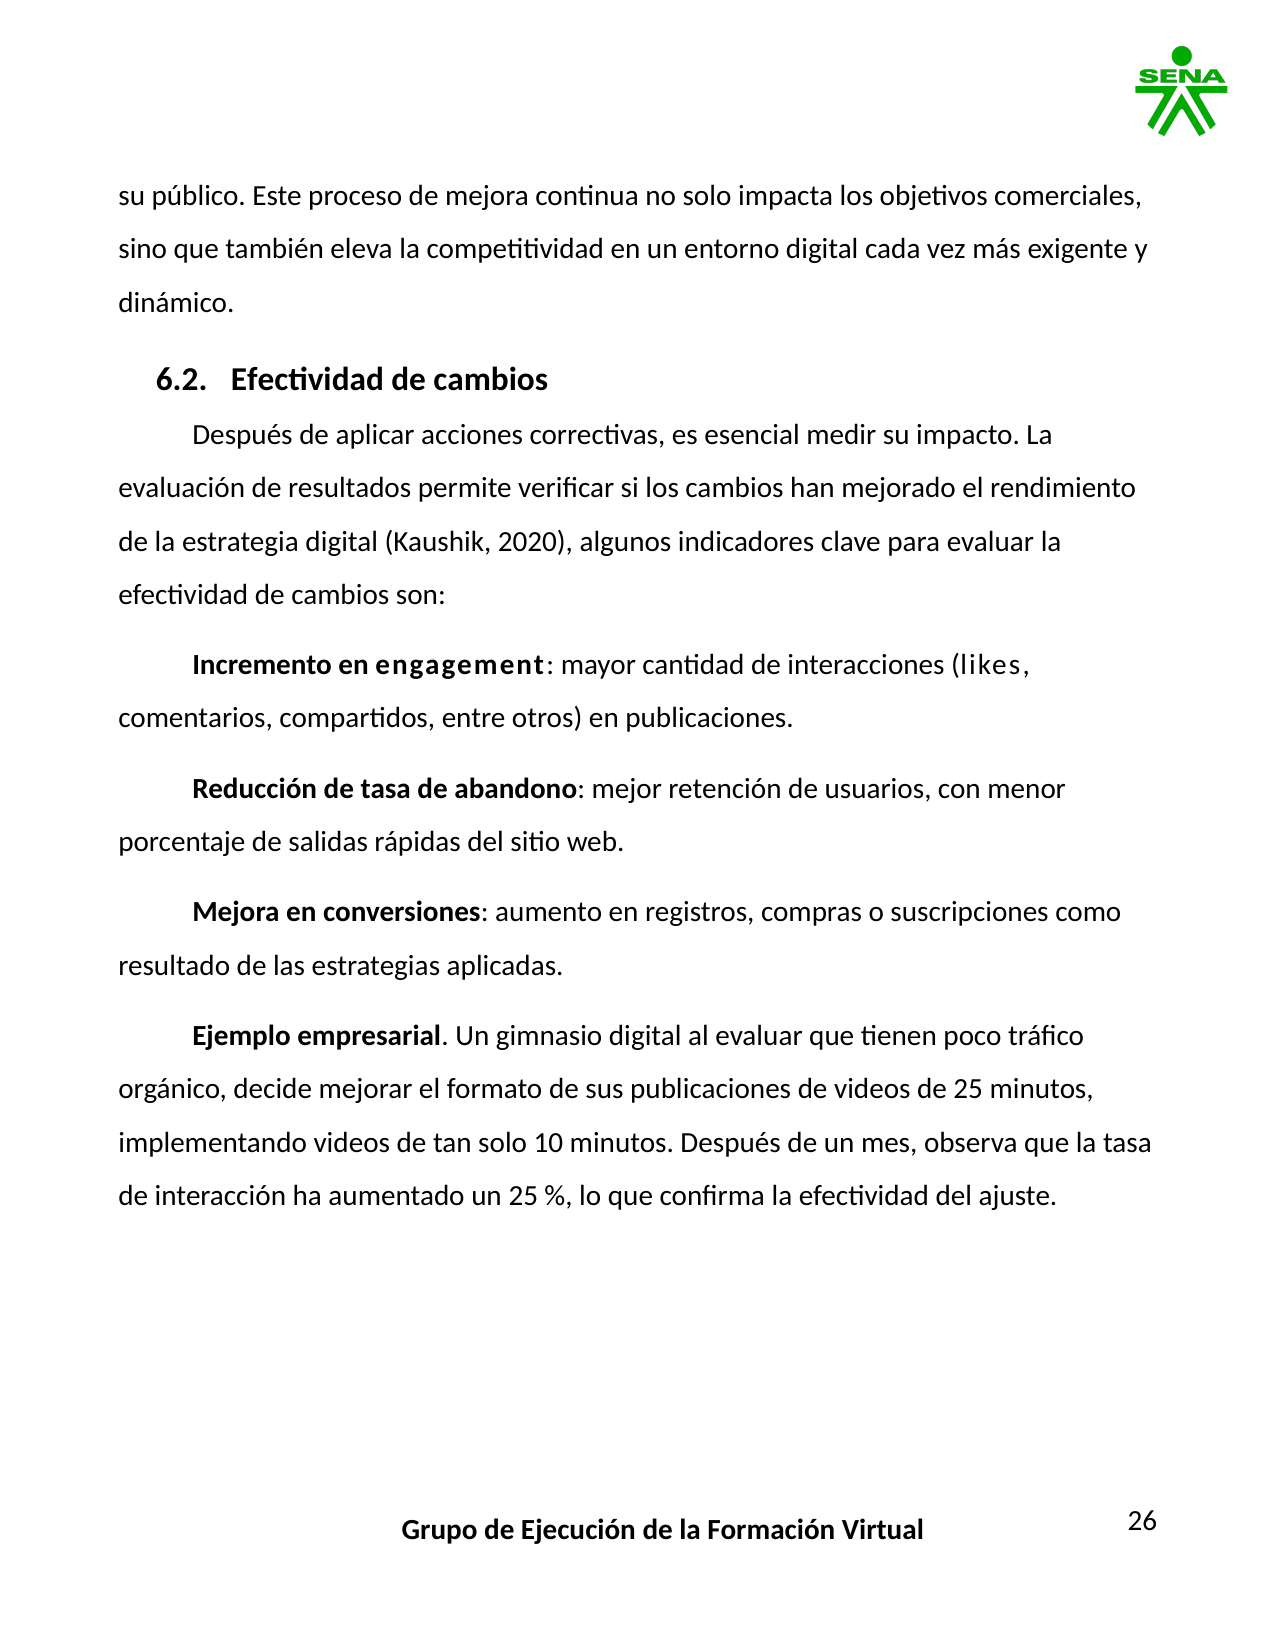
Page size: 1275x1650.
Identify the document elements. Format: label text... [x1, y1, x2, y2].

text Ejemplo empresarial. Un gimnasio digital al evaluar que tienen poco tráfico orgánico, decide mejorar el formato de sus publicaciones de videos de 25 minutos, implementando videos de tan solo 10 minutos. Después de un mes, observa que la tasa de interacción ha aumentado un 25 %, lo que confirma la efectividad del ajuste. [118, 1017, 1157, 1213]
text Después de aplicar acciones correctivas, es esencial medir su impacto. La evaluación de resultados permite verificar si los cambios han mejorado el rendimiento de la estrategia digital (Kaushik, 2020), algunos indicadores clave para evaluar la efectividad de cambios son: [118, 416, 1157, 612]
text Mejora en conversiones: aumento en registros, compras o suscripciones como resultado de las estrategias aplicadas. [118, 893, 1157, 982]
picture [1135, 46, 1228, 136]
subtitle Efectividad de cambios [156, 358, 1157, 399]
text Incremento en engagement: mayor cantidad de interacciones (likes, comentarios, compartidos, entre otros) en publicaciones. [118, 646, 1157, 735]
text Reducción de tasa de abandono: mejor retención de usuarios, con menor porcentaje de salidas rápidas del sitio web. [118, 770, 1157, 859]
